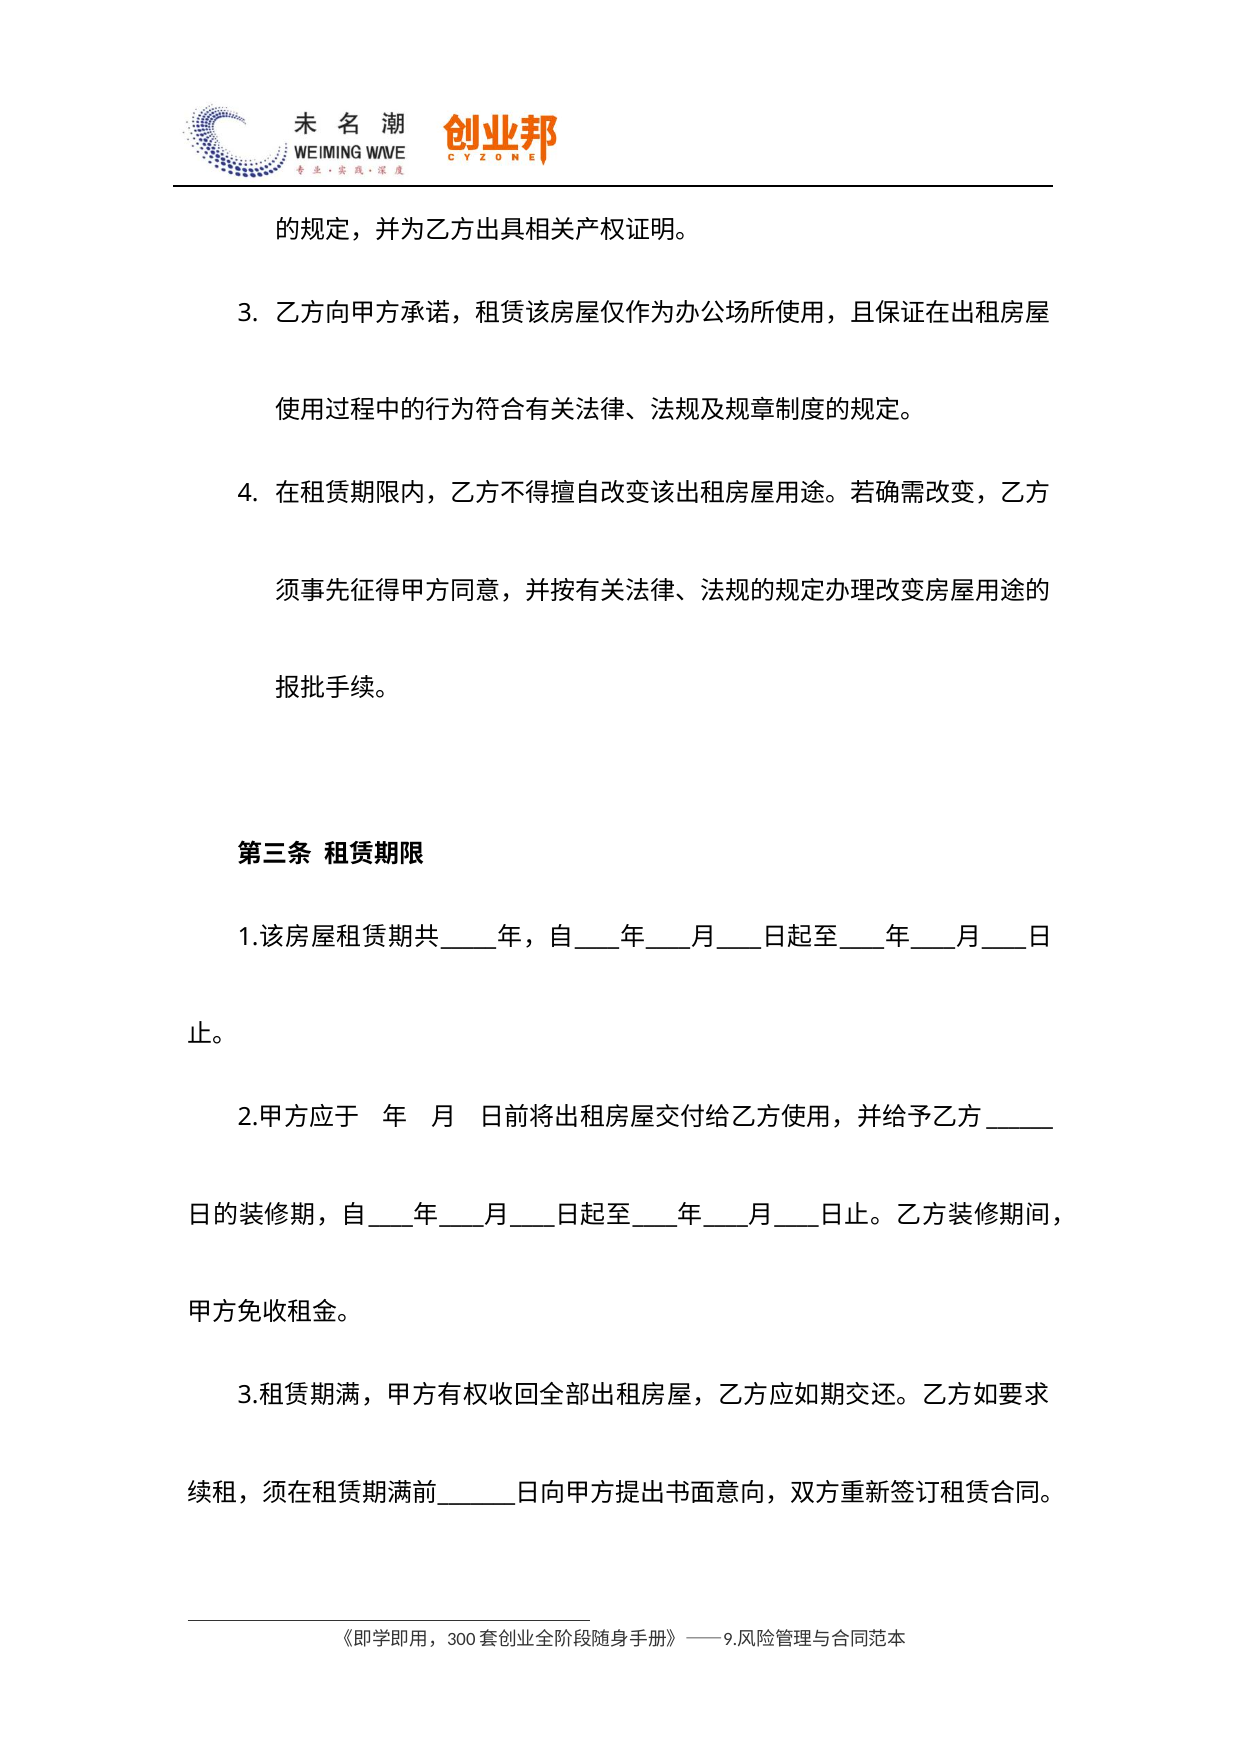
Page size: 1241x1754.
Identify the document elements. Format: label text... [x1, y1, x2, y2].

picture [172, 88, 588, 183]
text 2.甲方应于 年 月 日前将出租房屋交付给乙方使用，并给予乙方______日的装修期，自____年____月____日起至____年____月____日止。乙方装修期间，甲方免收租金。 [187, 1082, 1053, 1342]
list 在租赁期限内，乙方不得擅自改变该出租房屋用途。若确需改变，乙方须事先征得甲方同意，并按有关法律、法规的规定办理改变房屋用途的报批手续。 [237, 458, 1053, 718]
list 乙方向甲方承诺，租赁该房屋仅作为办公场所使用，且保证在出租房屋使用过程中的行为符合有关法律、法规及规章制度的规定。 [237, 278, 1053, 440]
list 甲方保证，该出租房屋作为办公场所的用途符合有关法律、法规及规章的规定，并为乙方出具相关产权证明。 [237, 195, 1053, 260]
text 1.该房屋租赁期共_____年，自____年____月____日起至____年____月____日止。 [187, 902, 1053, 1064]
text 第三条 租赁期限 [187, 819, 1053, 884]
text 3.租赁期满，甲方有权收回全部出租房屋，乙方应如期交还。乙方如要求续租，须在租赁期满前_______日向甲方提出书面意向，双方重新签订租赁合同。 [187, 1361, 1053, 1523]
